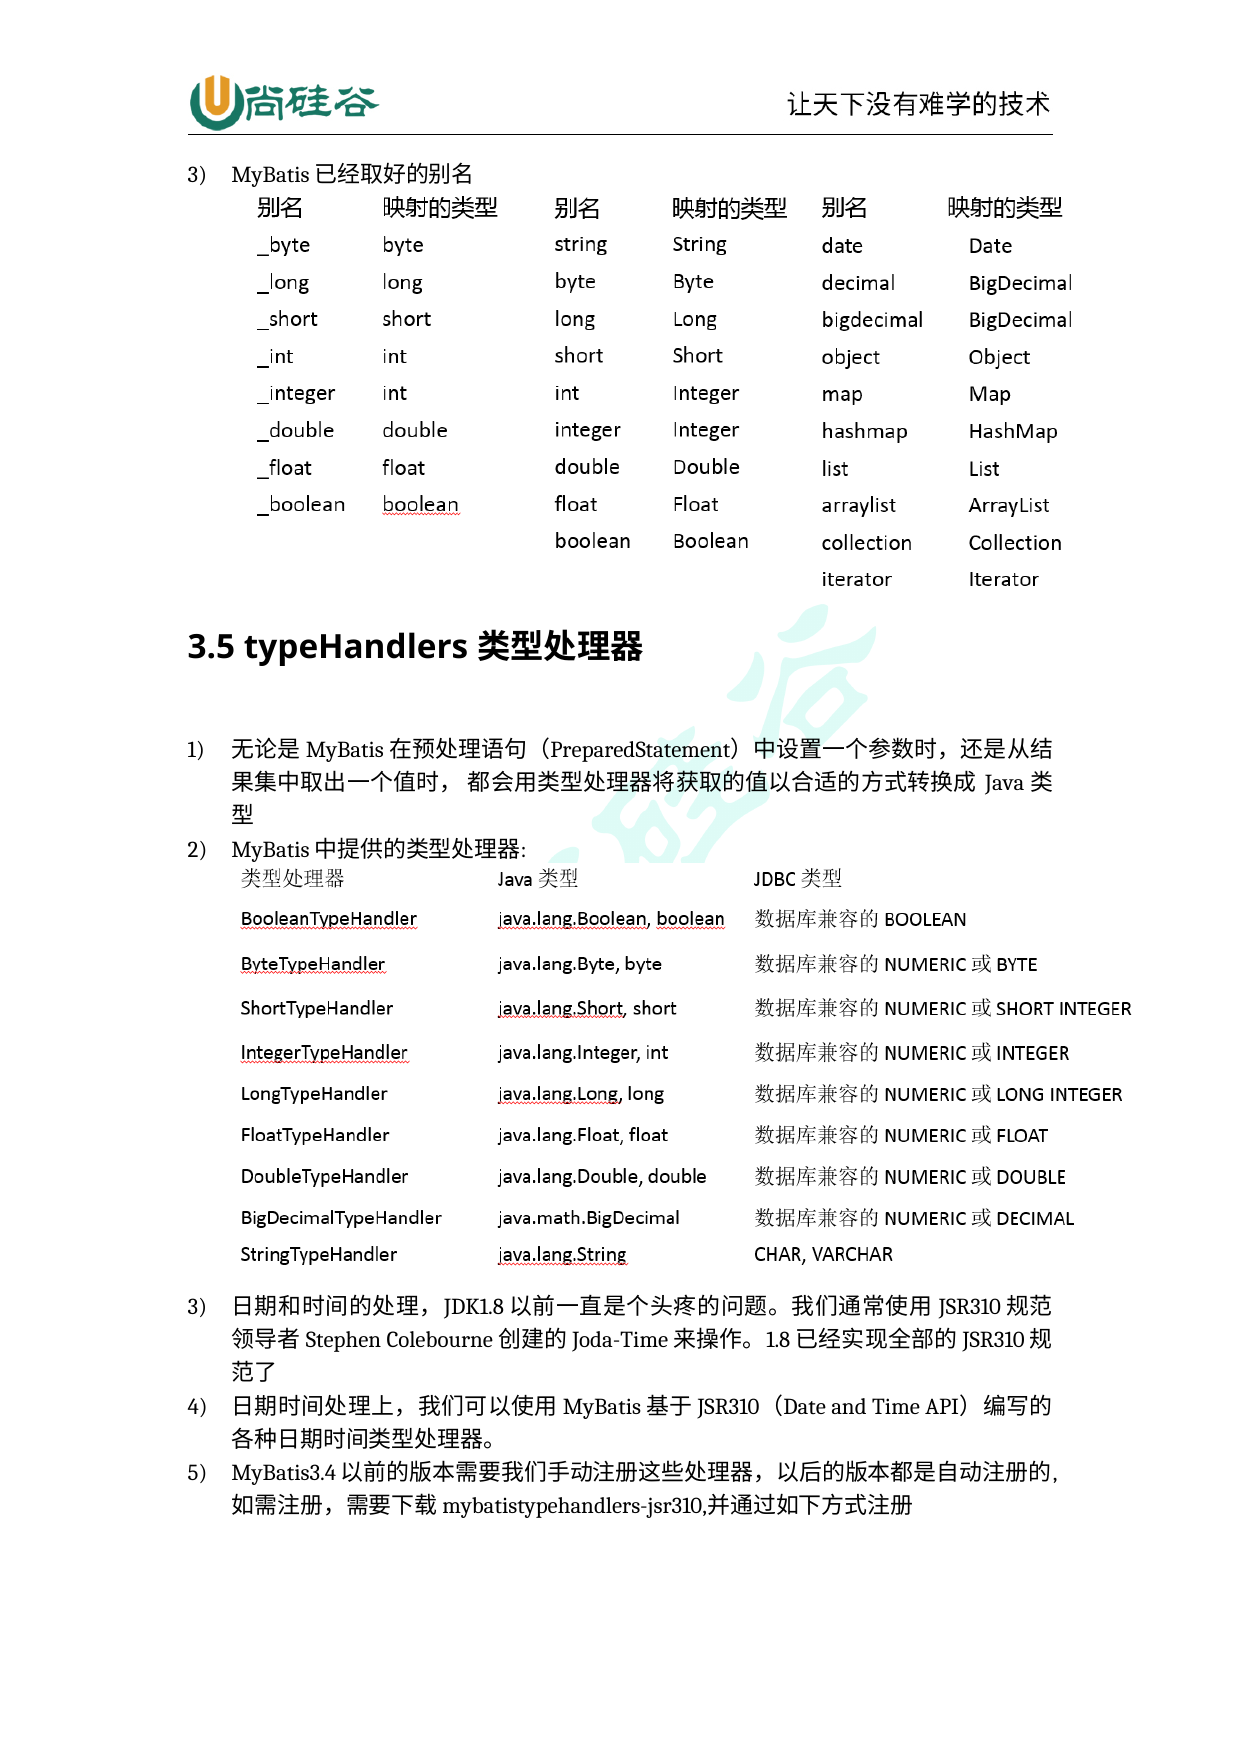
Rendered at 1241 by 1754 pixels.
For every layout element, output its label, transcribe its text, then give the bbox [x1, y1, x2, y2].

picture [231, 863, 1137, 1267]
picture [187, 73, 1053, 132]
subtitle 3.5 typeHandlers 类型处理器 [187, 620, 1053, 668]
picture [231, 189, 1095, 593]
list MyBatis中提供的类型处理器: [187, 831, 1053, 864]
list MyBatis3.4以前的版本需要我们手动注册这些处理器，以后的版本都是自动注册的,如需注册，需要下载mybatistypehandlers-jsr310,并通过如下方式注册 [187, 1454, 1053, 1520]
list MyBatis已经取好的别名 [187, 156, 1053, 189]
list 日期和时间的处理，JDK1.8以前一直是个头疼的问题。我们通常使用JSR310规范领导者Stephen Colebourne创建的Joda-Time来操作。1.8已经实现全部的JSR310规范了 [187, 1288, 1053, 1387]
list 日期时间处理上，我们可以使用MyBatis基于JSR310（Date and Time API）编写的各种日期时间类型处理器。 [187, 1387, 1053, 1454]
list 无论是 MyBatis 在预处理语句（PreparedStatement）中设置一个参数时，还是从结果集中取出一个值时， 都会用类型处理器将获取的值以合适的方式转换成 Java 类型 [187, 731, 1053, 831]
